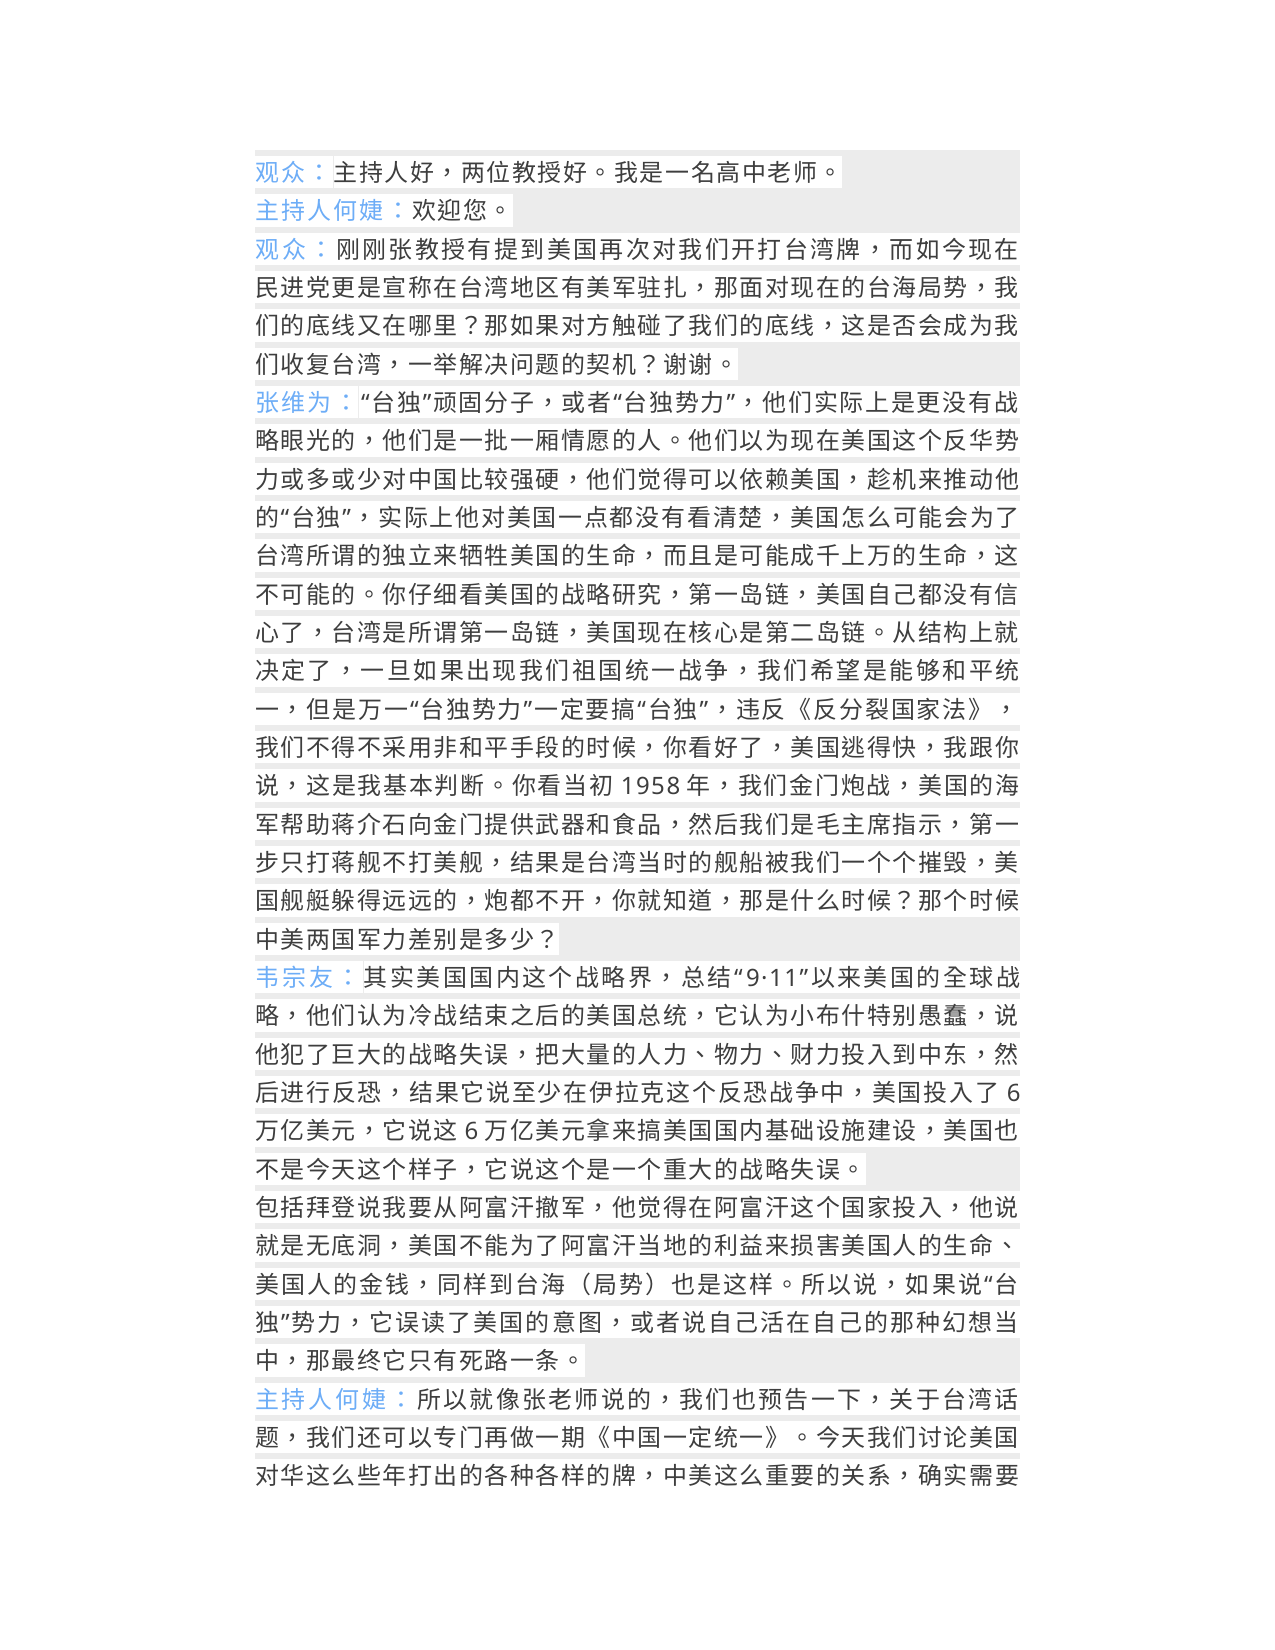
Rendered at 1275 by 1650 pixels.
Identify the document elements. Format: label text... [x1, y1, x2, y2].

text 韦宗友：其实美国国内这个战略界，总结“9·11”以来美国的全球战略，他们认为冷战结束之后的美国总统，它认为小布什特别愚蠢，说他犯了巨大的战略失误，把大量的人力、物力、财力投入到中东，然后进行反恐，结果它说至少在伊拉克这个反恐战争中，美国投入了6万亿美元，它说这6万亿美元拿来搞美国国内基础设施建设，美国也不是今天这个样子，它说这个是一个重大的战略失误。 [255, 955, 1020, 999]
text 包括拜登说我要从阿富汗撤军，他觉得在阿富汗这个国家投入，他说就是无底洞，美国不能为了阿富汗当地的利益来损害美国人的生命、美国人的金钱，同样到台海（局势）也是这样。所以说，如果说“台独”势力，它误读了美国的意图，或者说自己活在自己的那种幻想当中，那最终它只有死路一条。 [255, 1338, 1020, 1377]
text 韦宗友：其实美国国内这个战略界，总结“9·11”以来美国的全球战略，他们认为冷战结束之后的美国总统，它认为小布什特别愚蠢，说他犯了巨大的战略失误，把大量的人力、物力、财力投入到中东，然后进行反恐，结果它说至少在伊拉克这个反恐战争中，美国投入了6万亿美元，它说这6万亿美元拿来搞美国国内基础设施建设，美国也不是今天这个样子，它说这个是一个重大的战略失误。 [255, 1147, 1020, 1185]
text 观众：刚刚张教授有提到美国再次对我们开打台湾牌，而如今现在民进党更是宣称在台湾地区有美军驻扎，那面对现在的台海局势，我们的底线又在哪里？那如果对方触碰了我们的底线，这是否会成为我们收复台湾，一举解决问题的契机？谢谢。 [255, 342, 1020, 380]
text 主持人何婕：欢迎您。 [255, 188, 1020, 227]
text 观众：主持人好，两位教授好。我是一名高中老师。 [255, 150, 1020, 188]
